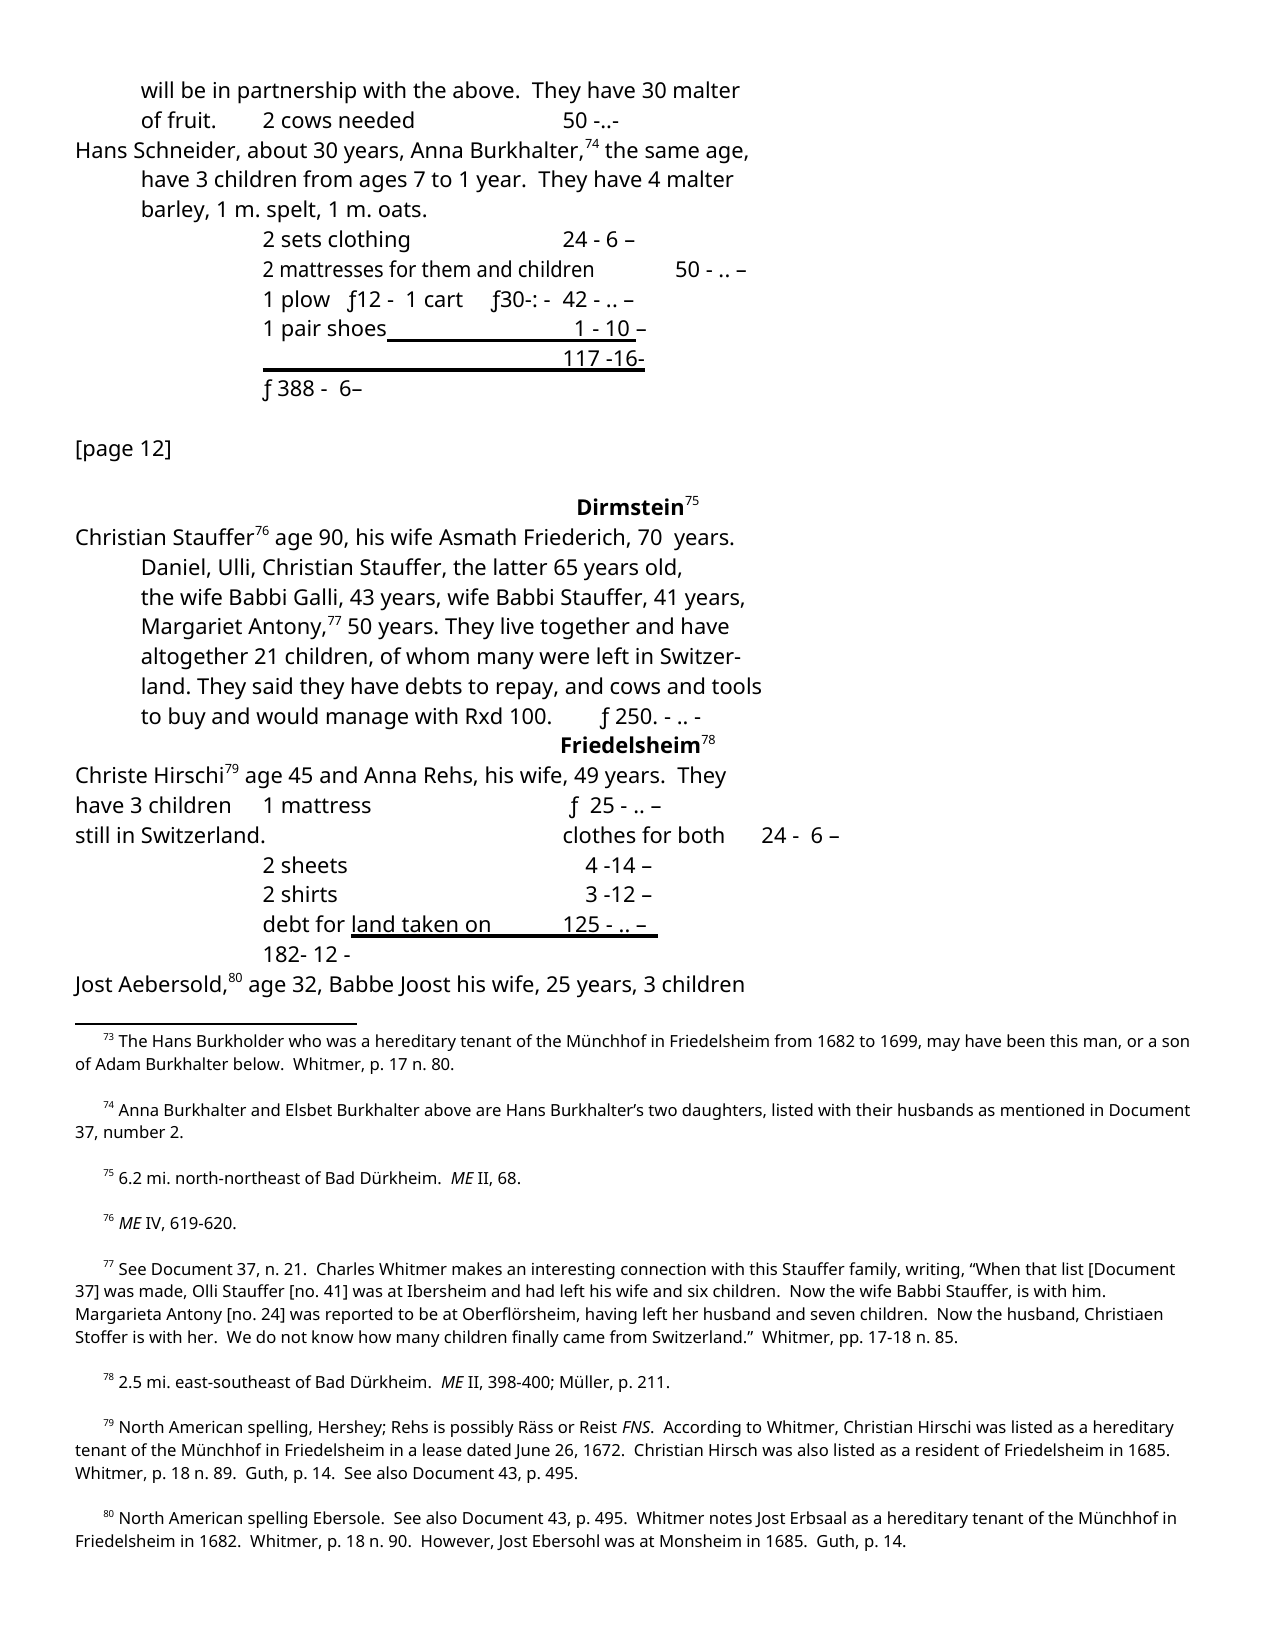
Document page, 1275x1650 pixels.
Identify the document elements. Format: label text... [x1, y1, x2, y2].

text Margariet Antony, 50 years. They live together and have [75, 611, 1200, 641]
text 2 shirts 3 -12 – [75, 879, 1200, 909]
text 117 -16- [75, 343, 1200, 373]
text of fruit. 2 cows needed 50 -..- [75, 105, 1200, 134]
text land. They said they have debts to repay, and cows and tools [75, 671, 1200, 701]
text Jost Aebersold, age 32, Babbe Joost his wife, 25 years, 3 children [75, 969, 1200, 998]
text to buy and would manage with Rxd 100. ƒ 250. - .. - [75, 701, 1200, 730]
text debt for land taken on 125 - .. – [75, 909, 1200, 939]
text the wife Babbi Galli, 43 years, wife Babbi Stauffer, 41 years, [75, 581, 1200, 611]
text [page 12] [75, 432, 1200, 462]
text have 3 children 1 mattress ƒ 25 - .. – [75, 790, 1200, 820]
text 182- 12 - [75, 939, 1200, 969]
text Dirmstein [75, 492, 1200, 522]
text Christe Hirschi age 45 and Anna Rehs, his wife, 49 years. They [75, 760, 1200, 790]
text Hans Schneider, about 30 years, Anna Burkhalter, the same age, [75, 134, 1200, 164]
text will be in partnership with the above. They have 30 malter [75, 75, 1200, 105]
text Daniel, Ulli, Christian Stauffer, the latter 65 years old, [75, 552, 1200, 581]
text 2 mattresses for them and children 50 - .. – [75, 254, 1200, 283]
text have 3 children from ages 7 to 1 year. They have 4 malter [75, 164, 1200, 194]
text 2 sheets 4 -14 – [75, 849, 1200, 879]
text ƒ 388 - 6– [75, 373, 1200, 403]
text barley, 1 m. spelt, 1 m. oats. [75, 194, 1200, 224]
text 1 plow ƒ12 - 1 cart ƒ30-: - 42 - .. – [75, 283, 1200, 313]
text 2 sets clothing 24 - 6 – [75, 224, 1200, 254]
text Friedelsheim [75, 730, 1200, 760]
text still in Switzerland. clothes for both 24 - 6 – [75, 820, 1200, 849]
text altogether 21 children, of whom many were left in Switzer- [75, 641, 1200, 671]
text 1 pair shoes 1 - 10 – [75, 313, 1200, 343]
text Christian Stauffer age 90, his wife Asmath Friederich, 70 years. [75, 522, 1200, 552]
